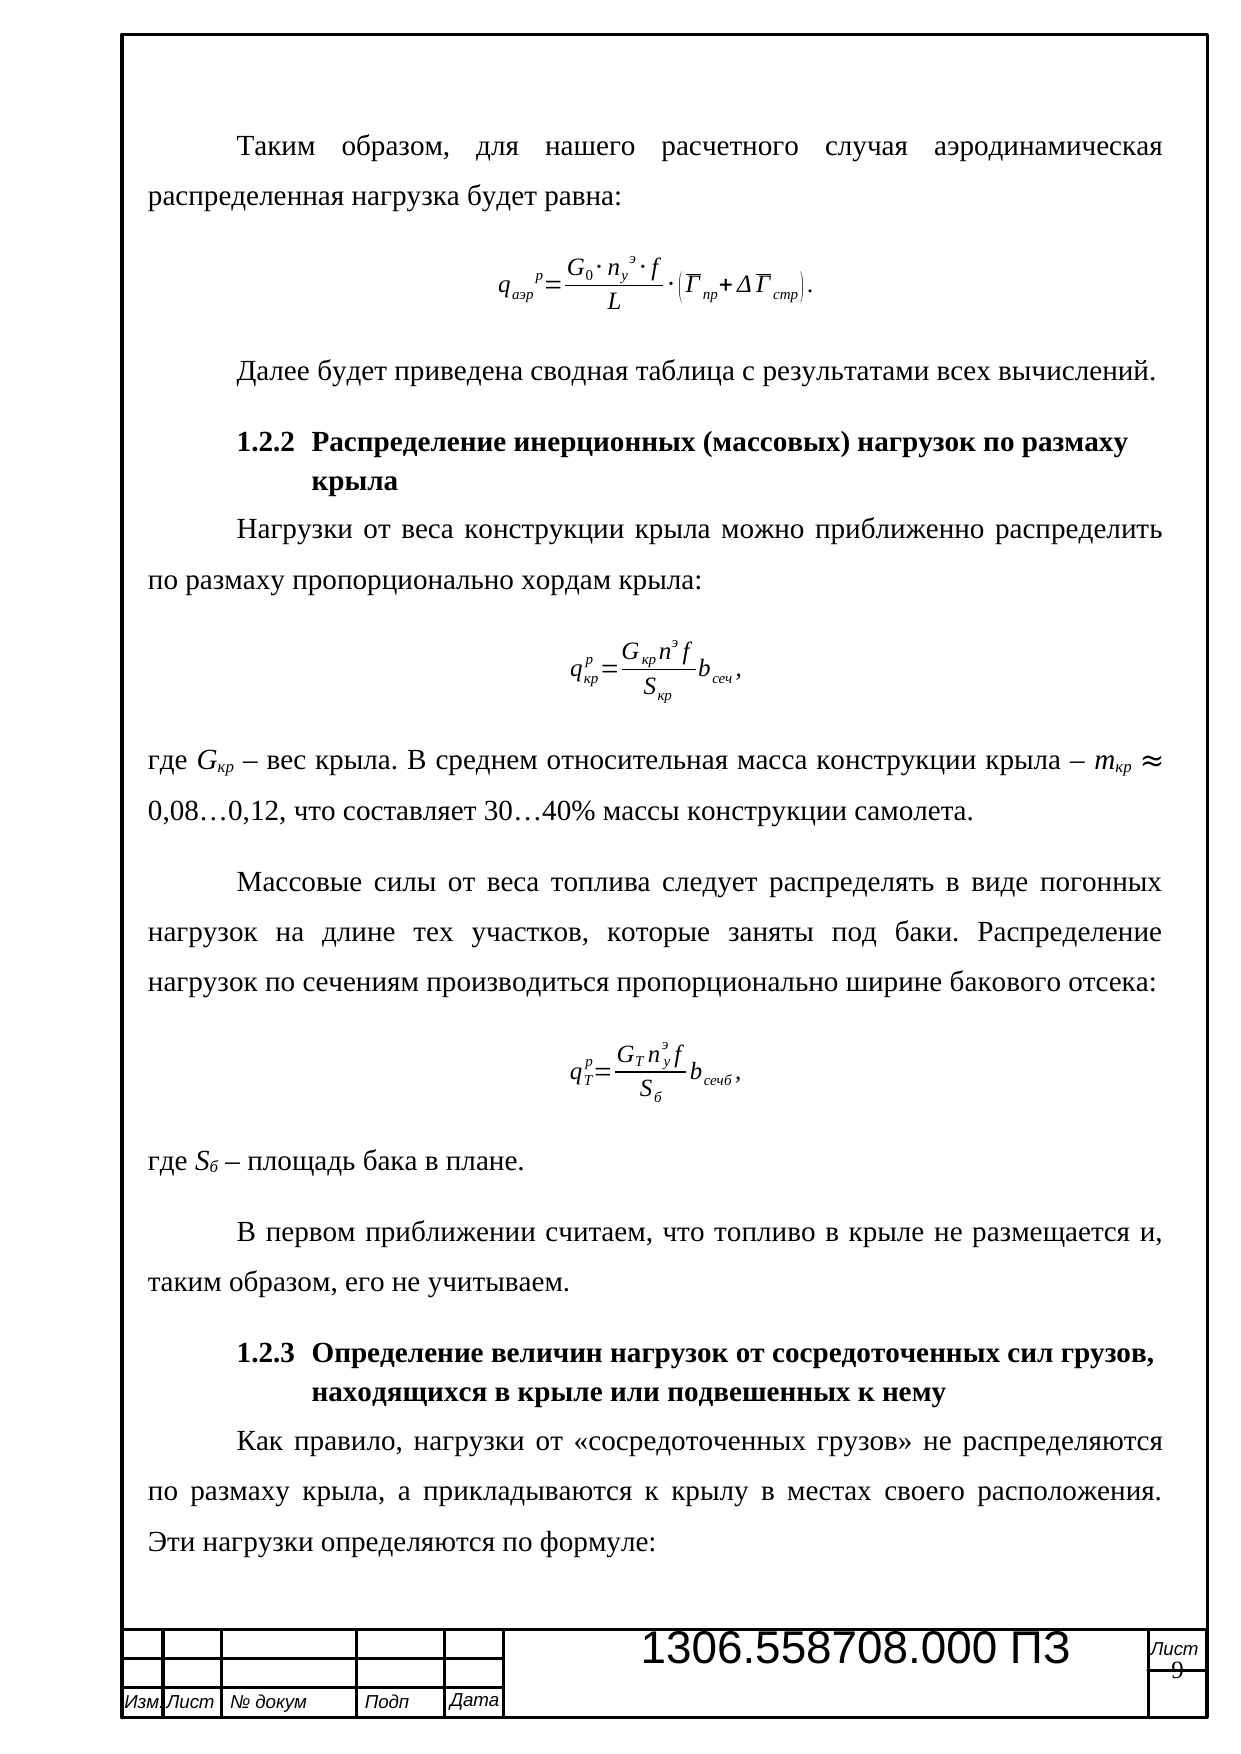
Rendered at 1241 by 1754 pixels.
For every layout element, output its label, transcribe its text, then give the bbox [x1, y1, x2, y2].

text где Gкр – вес крыла. В среднем относительная масса конструкции крыла – mкр ≈ 0,08…0,12, что составляет 30…40% массы конструкции самолета. [148, 741, 1163, 826]
text Нагрузки от веса конструкции крыла можно приближенно распределить по размаху пропорционально хордам крыла: [148, 512, 1163, 596]
text В первом приближении считаем, что топливо в крыле не размещается и, таким образом, его не учитываем. [148, 1214, 1163, 1298]
subtitle Определение величин нагрузок от сосредоточенных сил грузов, находящихся в крыле или подвешенных к нему [236, 1336, 1163, 1408]
text Таким образом, для нашего расчетного случая аэродинамическая распределенная нагрузка будет равна: [148, 128, 1163, 212]
subtitle Распределение инерционных (массовых) нагрузок по размаху крыла [236, 424, 1163, 496]
text Массовые силы от веса топлива следует распределять в виде погонных нагрузок на длине тех участков, которые заняты под баки. Распределение нагрузок по сечениям производиться пропорционально ширине бакового отсека: [148, 864, 1163, 998]
text Как правило, нагрузки от «сосредоточенных грузов» не распределяются по размаху крыла, а прикладываются к крылу в местах своего расположения. Эти нагрузки определяются по формуле: [148, 1423, 1163, 1557]
text Далее будет приведена сводная таблица с результатами всех вычислений. [148, 353, 1163, 387]
text где Sб – площадь бака в плане. [148, 1143, 1163, 1177]
